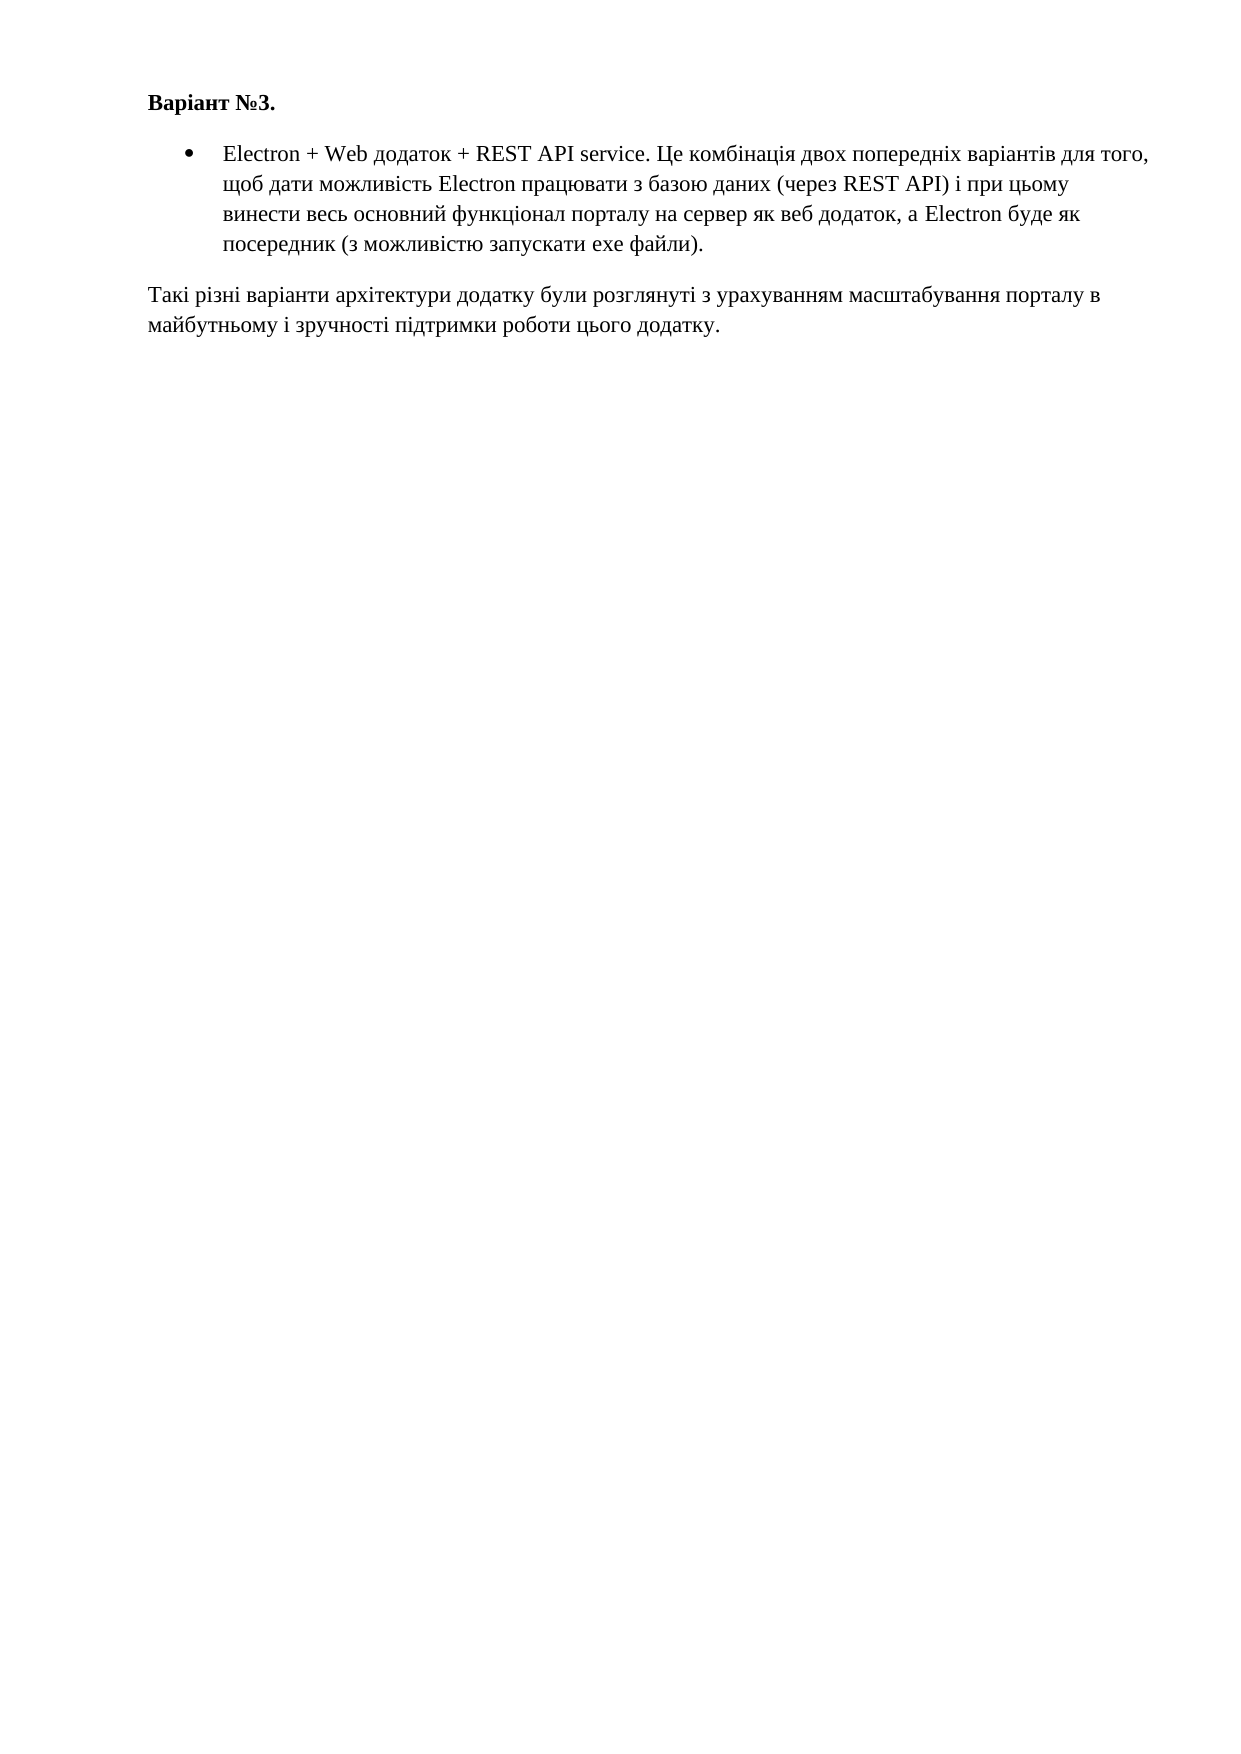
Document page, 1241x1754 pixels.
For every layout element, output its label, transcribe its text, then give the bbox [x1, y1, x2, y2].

text Такі різні варіанти архітектури додатку були розглянуті з урахуванням масштабування порталу в майбутньому і зручності підтримки роботи цього додатку. [148, 281, 1152, 338]
list Electron + Web додаток + REST API service. Це комбінація двох попередніх варіантів для того, щоб дати можливість Electron працювати з базою даних (через REST API) і при цьому винести весь основний функціонал порталу на сервер як веб додаток, а Electron буде як посередник (з можливістю запускати exe файли). [185, 139, 1152, 257]
text Варіант №3. [148, 88, 1152, 115]
